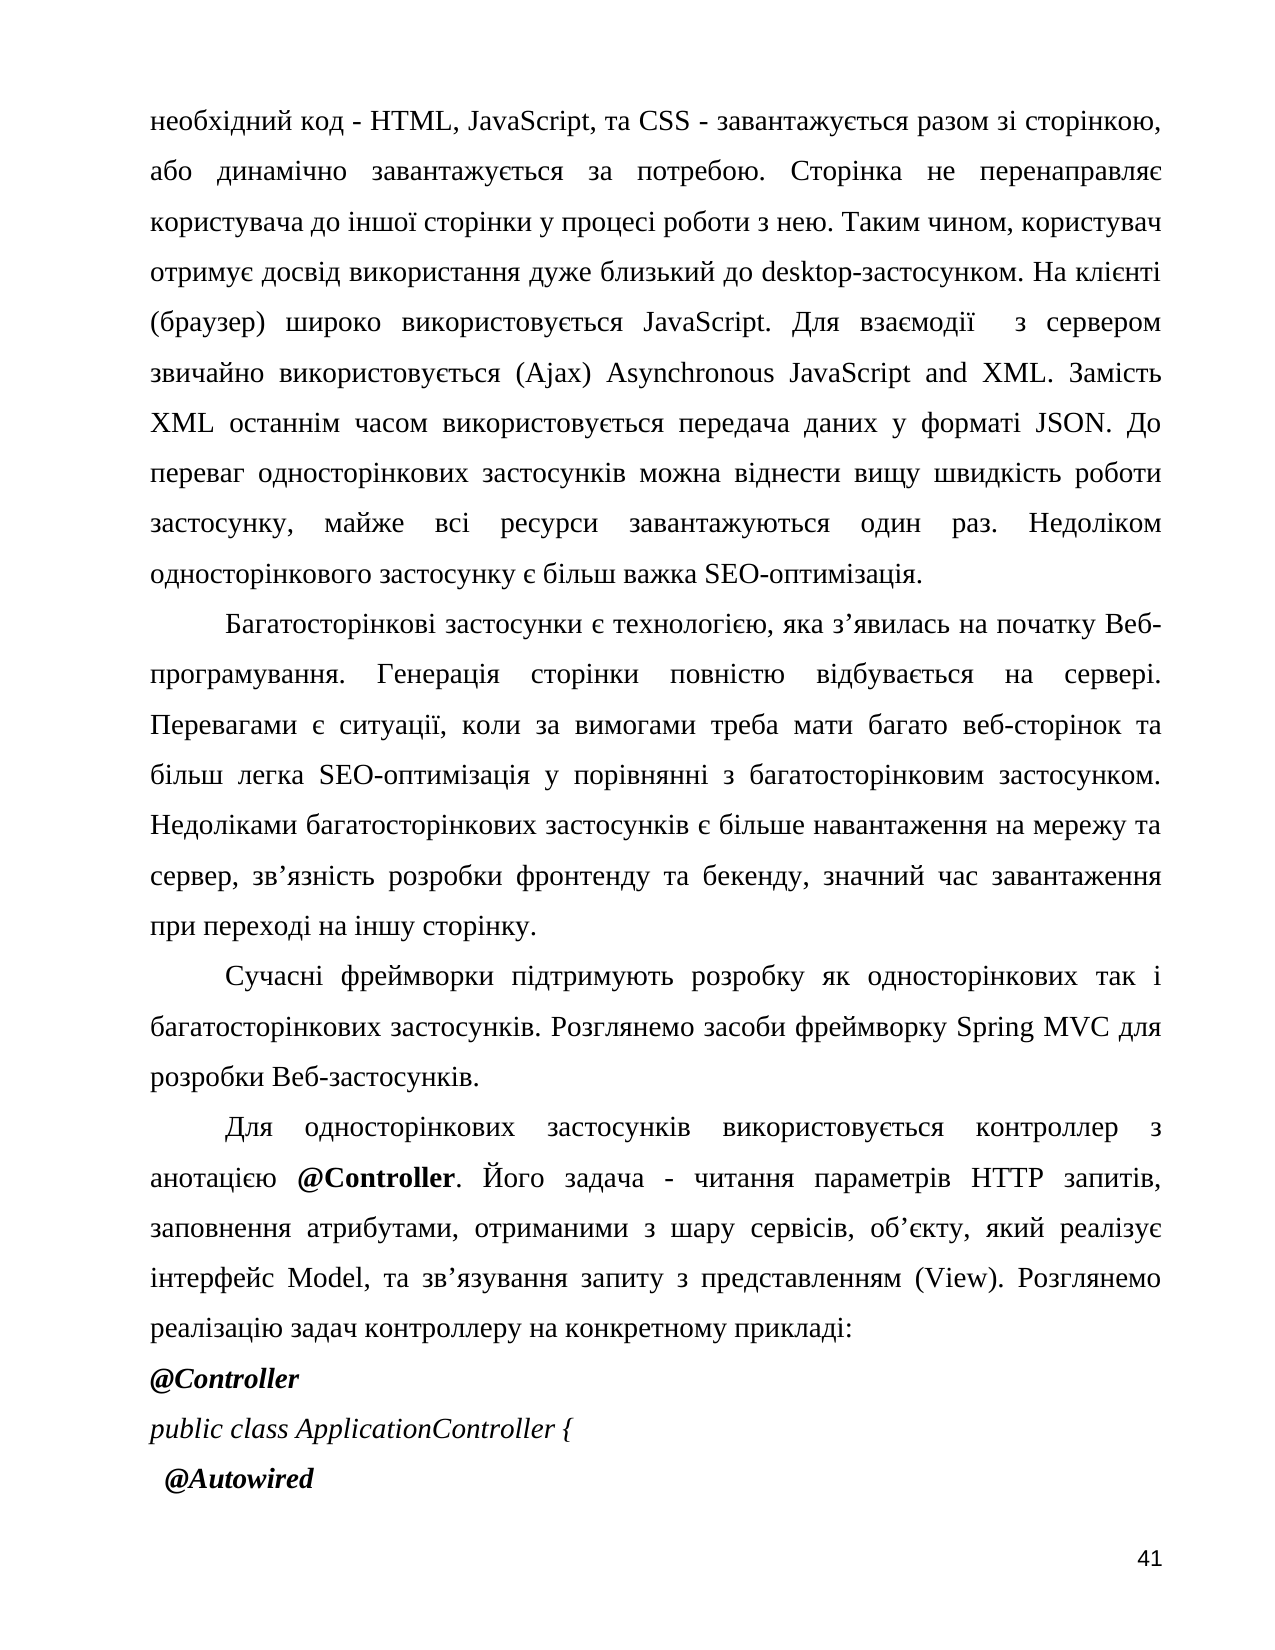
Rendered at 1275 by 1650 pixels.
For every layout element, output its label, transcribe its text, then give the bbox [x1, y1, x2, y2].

text Багатосторінкові застосунки є технологією, яка з’явилась на початку Веб-програмування. Генерація сторінки повністю відбувається на сервері. Перевагами є ситуації, коли за вимогами треба мати багато веб-сторінок та більш легка SEO-оптимізація у порівнянні з багатосторінковим застосунком. Недоліками багатосторінкових застосунків є більше навантаження на мережу та сервер, зв’язність розробки фронтенду та бекенду, значний час завантаження при переході на іншу сторінку. [150, 606, 1162, 942]
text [150, 103, 1162, 589]
text Сучасні фреймворки підтримують розробку як односторінкових так і багатосторінкових застосунків. Розглянемо засоби фреймворку Spring MVC для розробки Веб-застосунків. [150, 958, 1162, 1093]
text Для односторінкових застосунків використовується контроллер з анотацією @Controller. Його задача - читання параметрів HTTP запитів, заповнення атрибутами, отриманими з шару сервісів, об’єкту, який реалізує інтерфейс Model, та зв’язування запиту з представленням (View). Розглянемо реалізацію задач контроллеру на конкретному прикладі: [150, 1109, 1162, 1344]
text public class ApplicationController { [150, 1411, 1162, 1445]
text @Autowired [150, 1462, 1162, 1495]
text @Controller [150, 1361, 1162, 1394]
